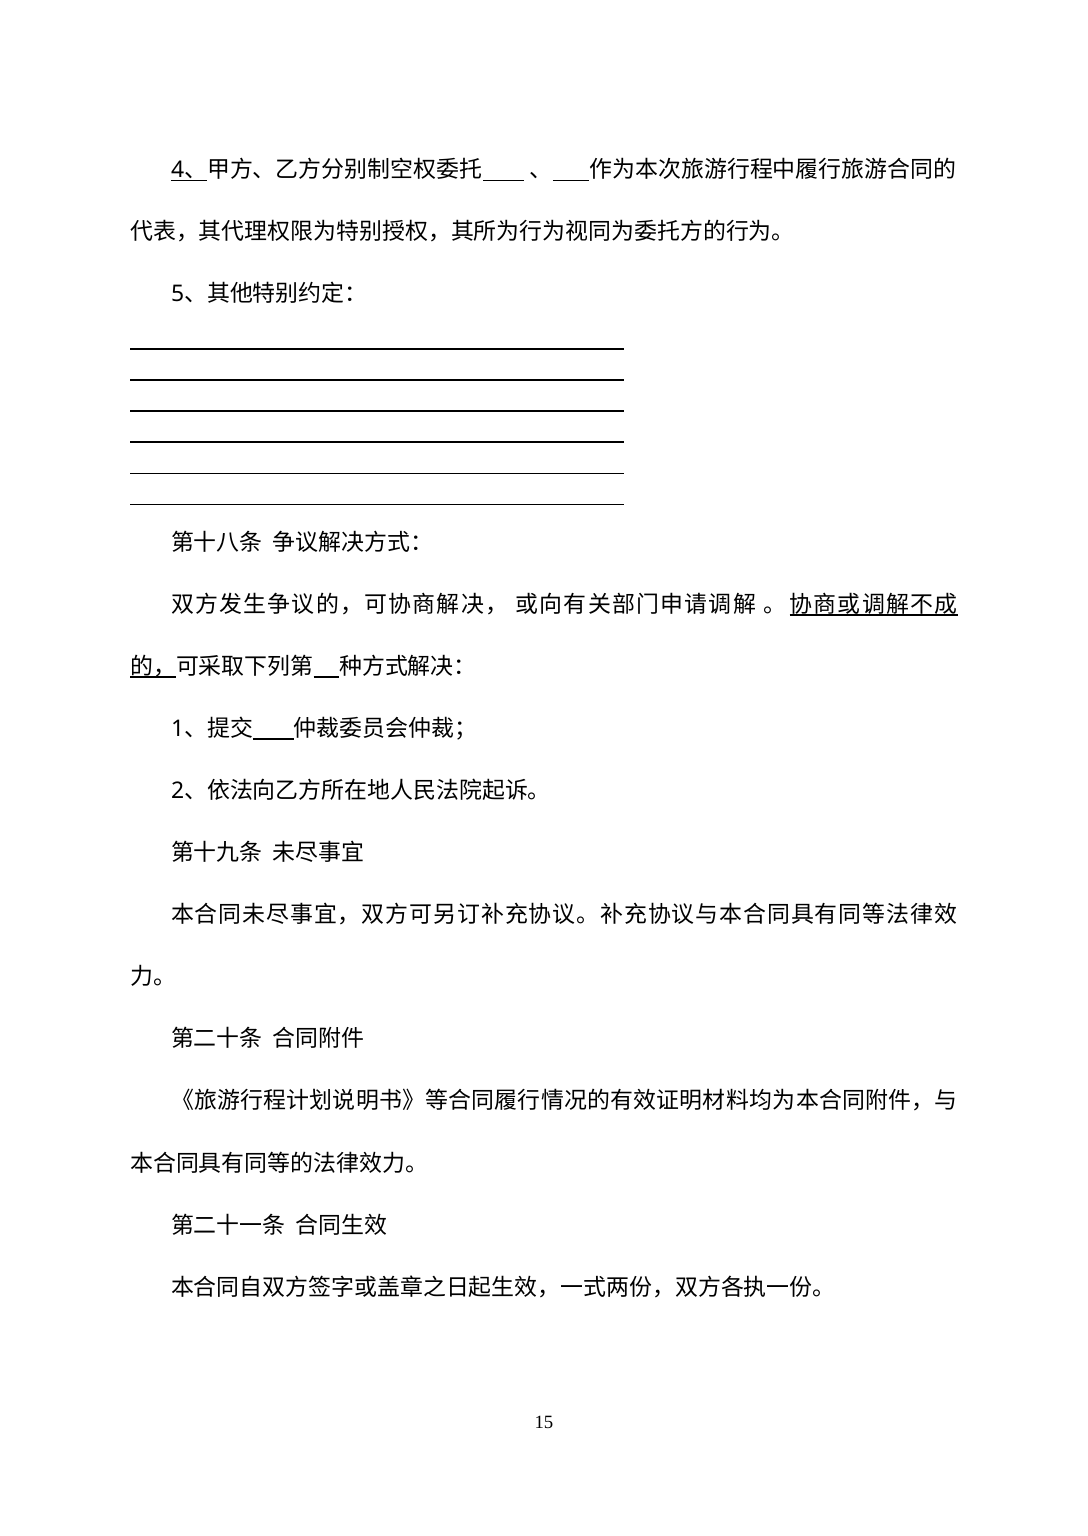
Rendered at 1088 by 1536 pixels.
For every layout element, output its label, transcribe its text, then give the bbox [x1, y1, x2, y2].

text 2、依法向乙方所在地人民法院起诉。 [130, 758, 958, 820]
text 《旅游行程计划说明书》等合同履行情况的有效证明材料均为本合同附件，与本合同具有同等的法律效力。 [130, 1068, 958, 1192]
text 第二十一条 合同生效 [130, 1192, 958, 1254]
text 第十九条 未尽事宜 [130, 820, 958, 882]
text 本合同未尽事宜，双方可另订补充协议。补充协议与本合同具有同等法律效力。 [130, 882, 958, 1006]
text 4、甲方、乙方分别制空权委托 、 作为本次旅游行程中履行旅游合同的代表，其代理权限为特别授权，其所为行为视同为委托方的行为。 [130, 137, 958, 261]
text 5、其他特别约定： [130, 261, 958, 323]
text 第十八条 争议解决方式： [130, 509, 958, 571]
text 第二十条 合同附件 [130, 1006, 958, 1068]
text 1、提交 仲裁委员会仲裁； [130, 696, 958, 758]
text 本合同自双方签字或盖章之日起生效，一式两份，双方各执一份。 [130, 1254, 958, 1316]
text 双方发生争议的，可协商解决， 或向有关部门申请调解 。协商或调解不成的，可采取下列第 种方式解决： [130, 571, 958, 696]
